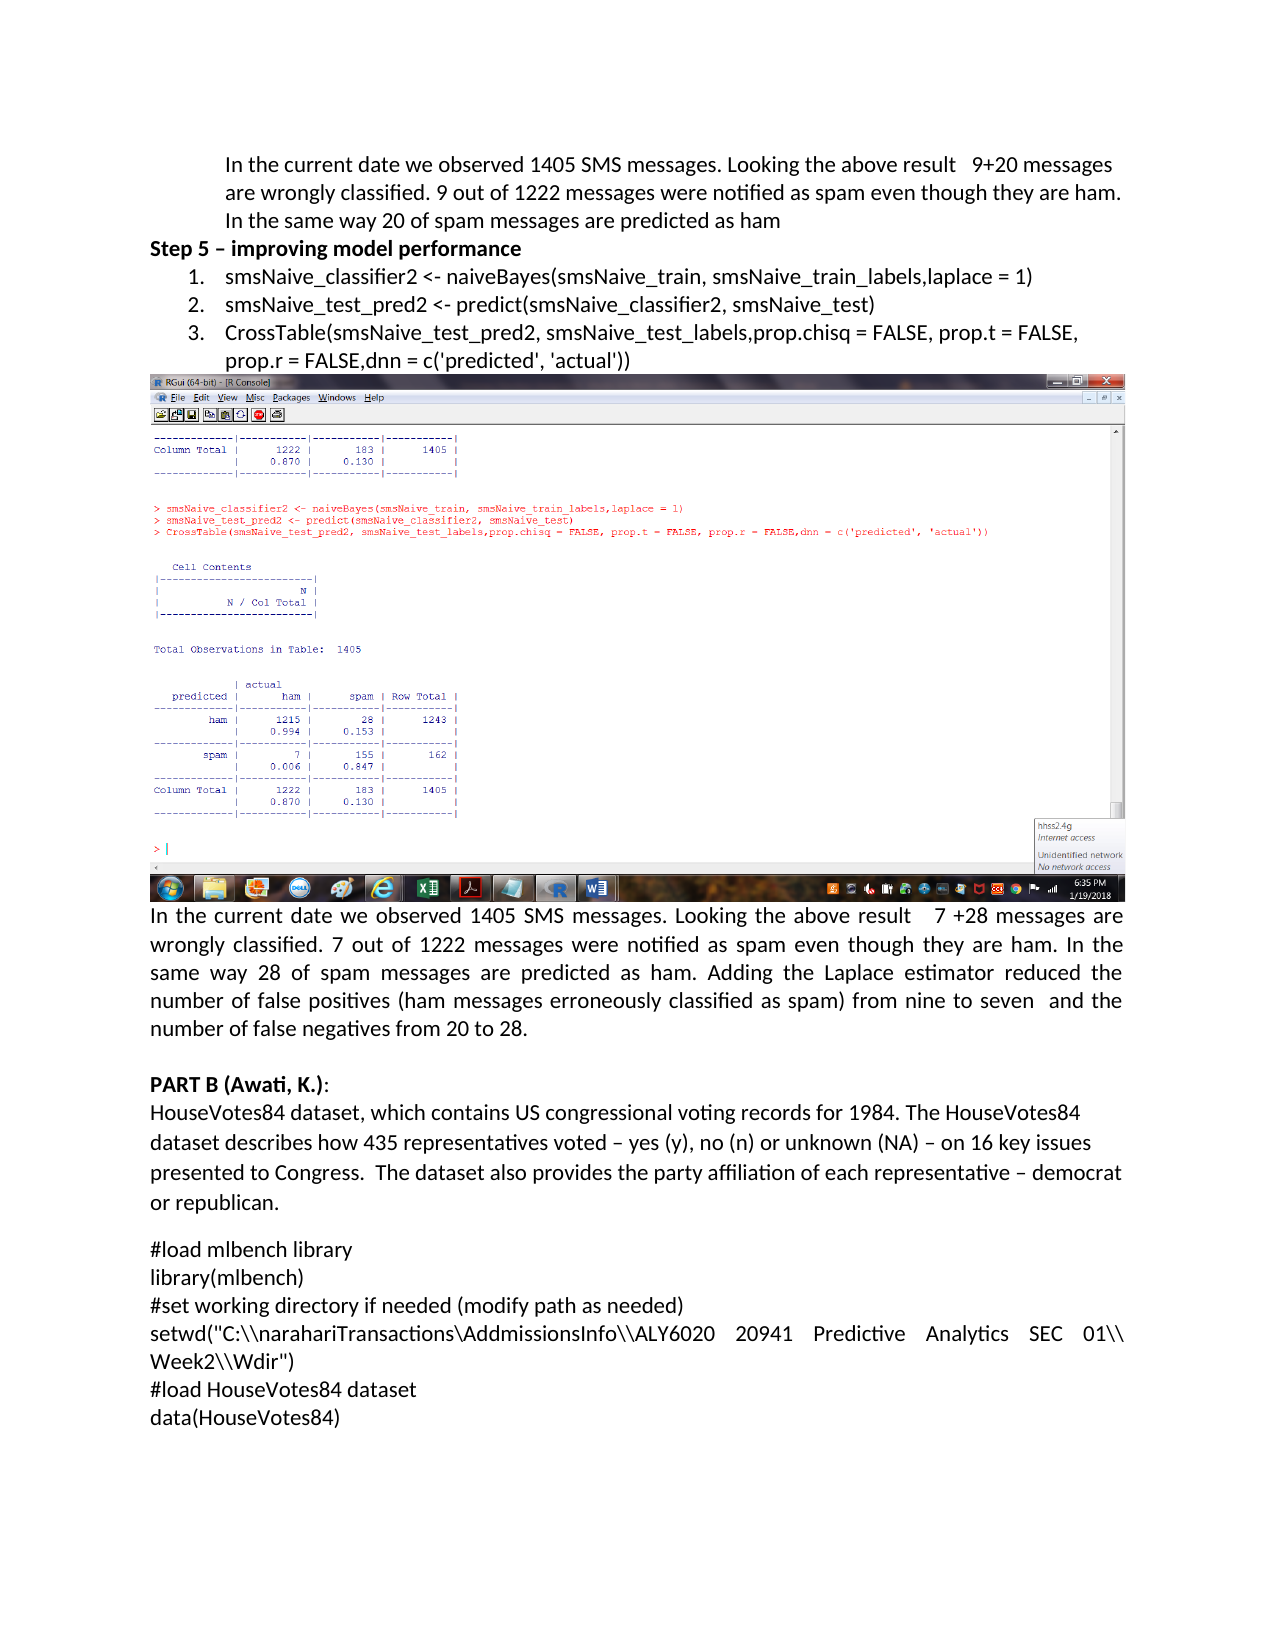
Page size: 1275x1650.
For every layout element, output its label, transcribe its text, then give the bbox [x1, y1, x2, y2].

text setwd("C:\\narahariTransactions\AddmissionsInfo\\ALY6020 20941 Predictive Analytics SEC 01\\Week2\\Wdir") [150, 1319, 1125, 1375]
picture [150, 374, 1125, 902]
text In the current date we observed 1405 SMS messages. Looking the above result 7 +28 messages are wrongly classified. 7 out of 1222 messages were notified as spam even though they are ham. In the same way 28 of spam messages are predicted as ham. Adding the Laplace estimator reduced the number of false positives (ham messages erroneously classified as spam) from nine to seven and the number of false negatives from 20 to 28. [150, 902, 1125, 1042]
text #load HouseVotes84 dataset [150, 1375, 1125, 1403]
list smsNaive_test_pred2 <- predict(smsNaive_classifier2, smsNaive_test) [187, 290, 1125, 318]
list CrossTable(smsNaive_test_pred2, smsNaive_test_labels,prop.chisq = FALSE, prop.t = FALSE, prop.r = FALSE,dnn = c('predicted', 'actual')) [187, 318, 1125, 374]
text #load mlbench library [150, 1235, 1125, 1263]
text PART B (Awati, K.): [150, 1070, 1125, 1098]
list smsNaive_classifier2 <- naiveBayes(smsNaive_train, smsNaive_train_labels,laplace = 1) [187, 262, 1125, 290]
text data(HouseVotes84) [150, 1403, 1125, 1431]
text In the same way 20 of spam messages are predicted as ham [225, 206, 1125, 234]
text In the current date we observed 1405 SMS messages. Looking the above result 9+20 messages are wrongly classified. 9 out of 1222 messages were notified as spam even though they are ham. [225, 150, 1125, 206]
text #set working directory if needed (modify path as needed) [150, 1291, 1125, 1319]
text library(mlbench) [150, 1263, 1125, 1291]
text Step 5 – improving model performance [150, 234, 1125, 262]
text HouseVotes84 dataset, which contains US congressional voting records for 1984. The HouseVotes84 dataset describes how 435 representatives voted – yes (y), no (n) or unknown (NA) – on 16 key issues presented to Congress. The dataset also provides the party affiliation of each representative – democrat or republican. [150, 1098, 1125, 1216]
